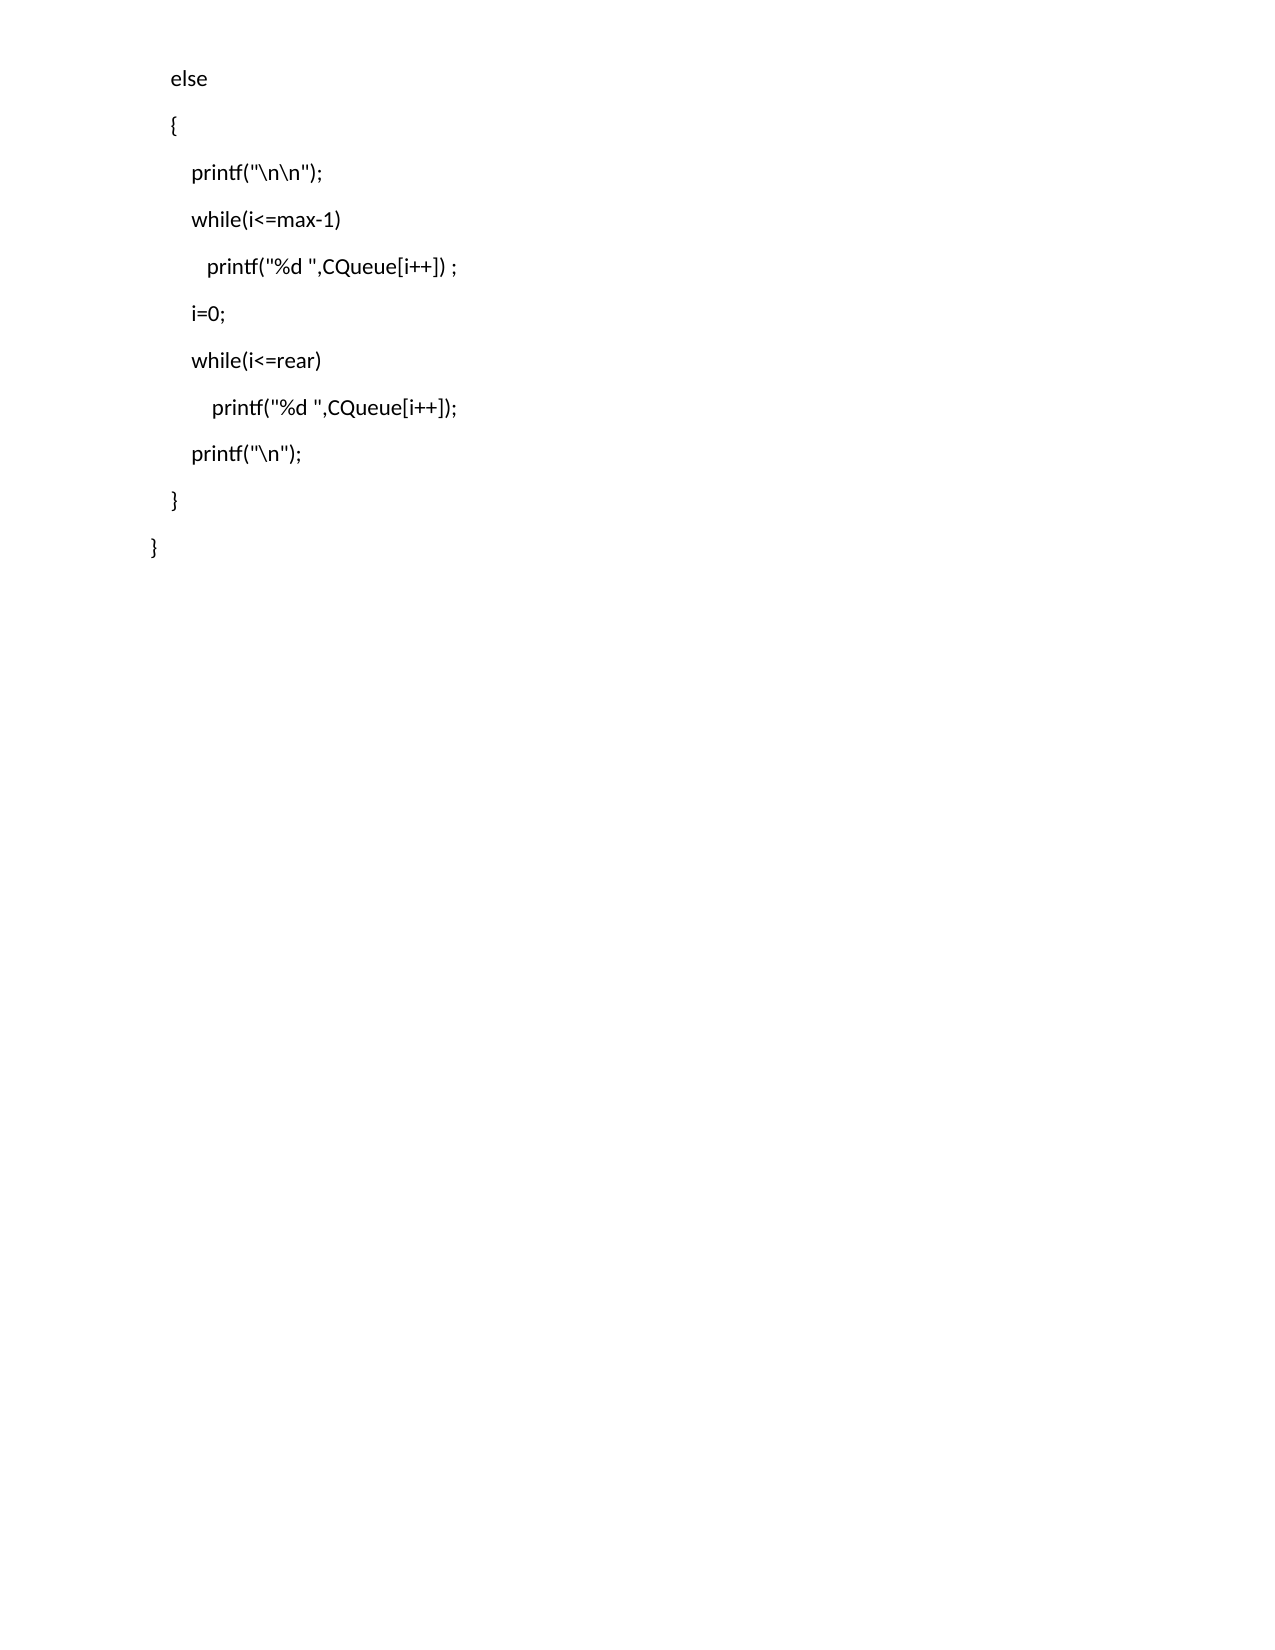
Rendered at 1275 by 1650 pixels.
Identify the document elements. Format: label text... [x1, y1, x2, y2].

text { [150, 111, 1125, 139]
text printf("%d ",CQueue[i++]) ; [150, 252, 1125, 280]
text } [150, 533, 1125, 561]
text else [150, 64, 1125, 92]
text printf("\n\n"); [150, 158, 1125, 186]
text while(i<=max-1) [150, 205, 1125, 233]
text while(i<=rear) [150, 346, 1125, 374]
text printf("%d ",CQueue[i++]); [150, 393, 1125, 421]
text printf("\n"); [150, 439, 1125, 467]
text } [150, 486, 1125, 514]
text i=0; [150, 299, 1125, 327]
